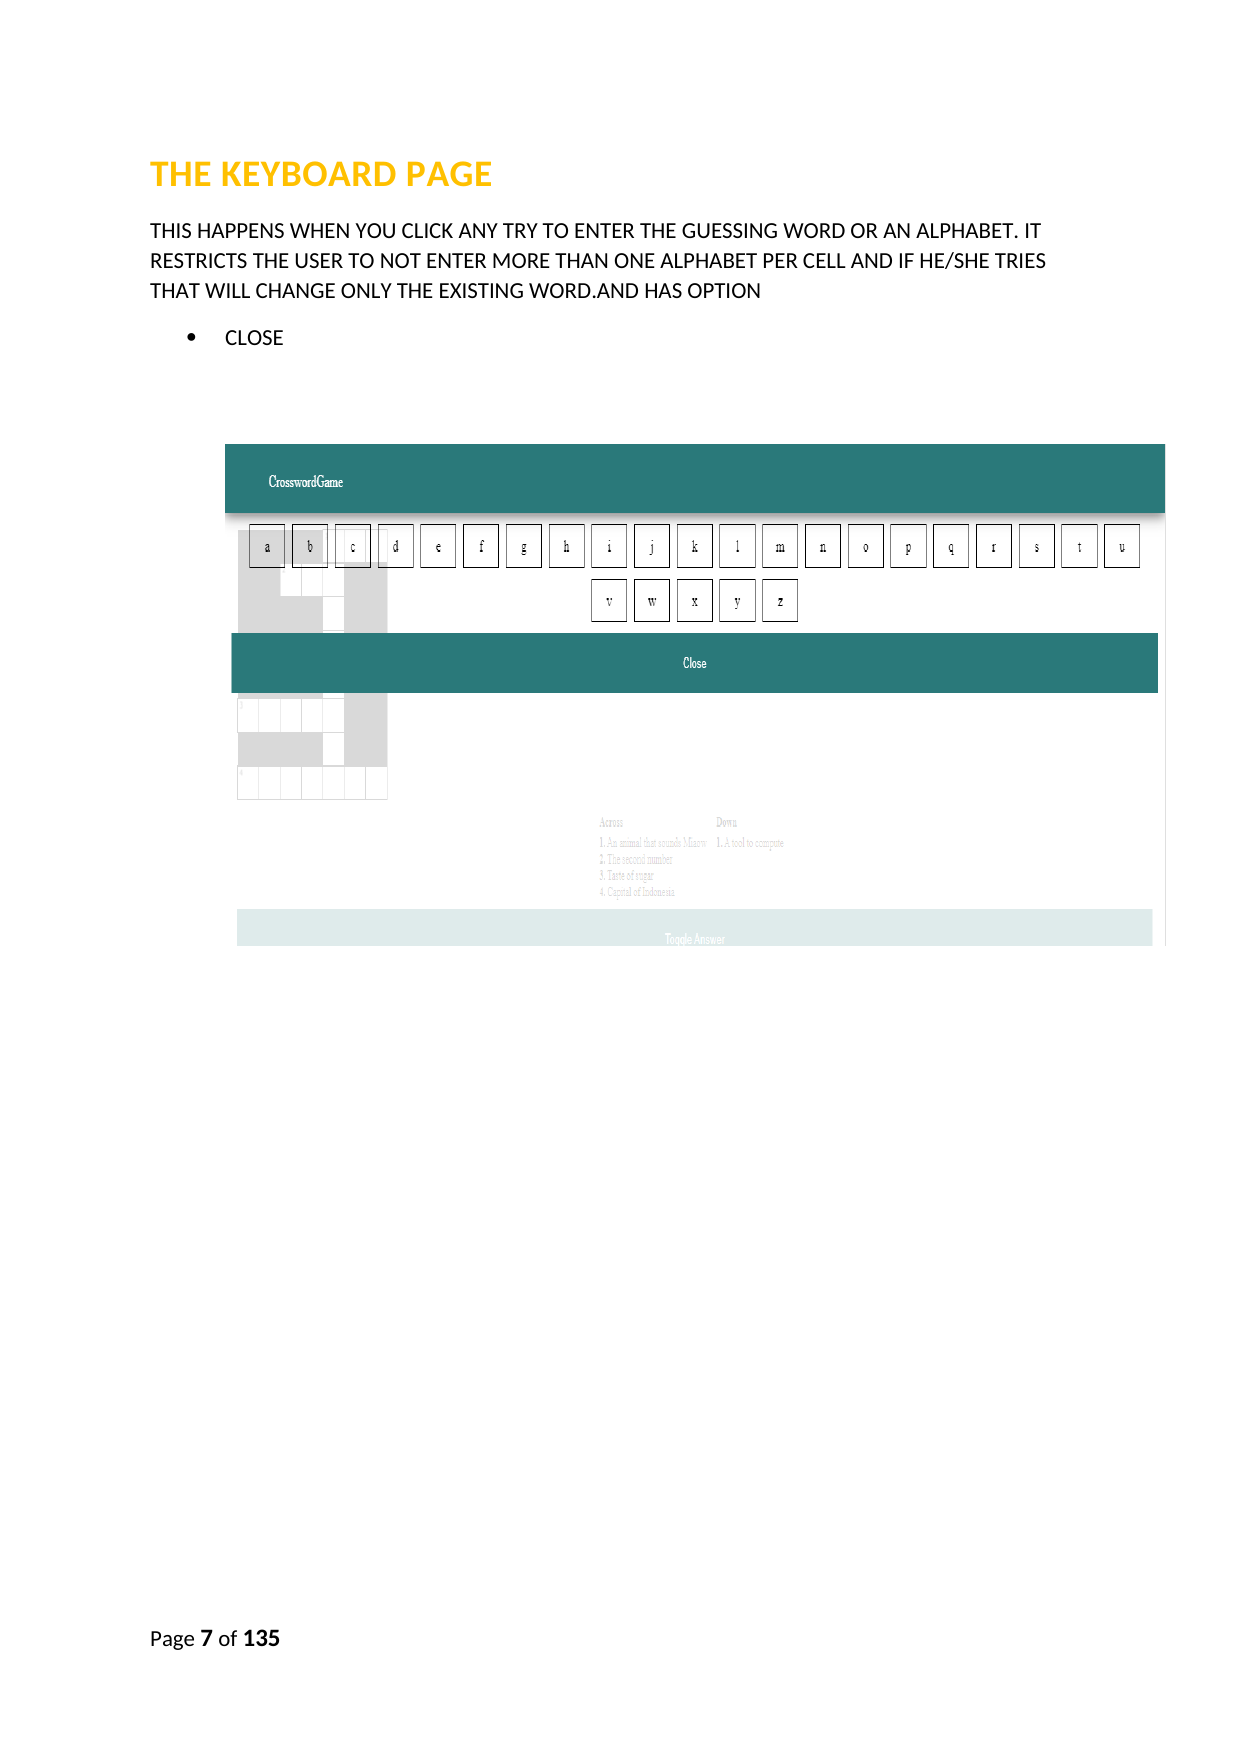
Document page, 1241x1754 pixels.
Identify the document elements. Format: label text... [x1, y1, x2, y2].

list CLOSE [187, 323, 1090, 351]
picture [225, 444, 1166, 946]
text THIS HAPPENS WHEN YOU CLICK ANY TRY TO ENTER THE GUESSING WORD OR AN ALPHABET. IT RESTRICTS THE USER TO NOT ENTER MORE THAN ONE ALPHABET PER CELL AND IF HE/SHE TRIES THAT WILL CHANGE ONLY THE EXISTING WORD.AND HAS OPTION [150, 216, 1090, 304]
text THE KEYBOARD PAGE [150, 150, 1090, 196]
